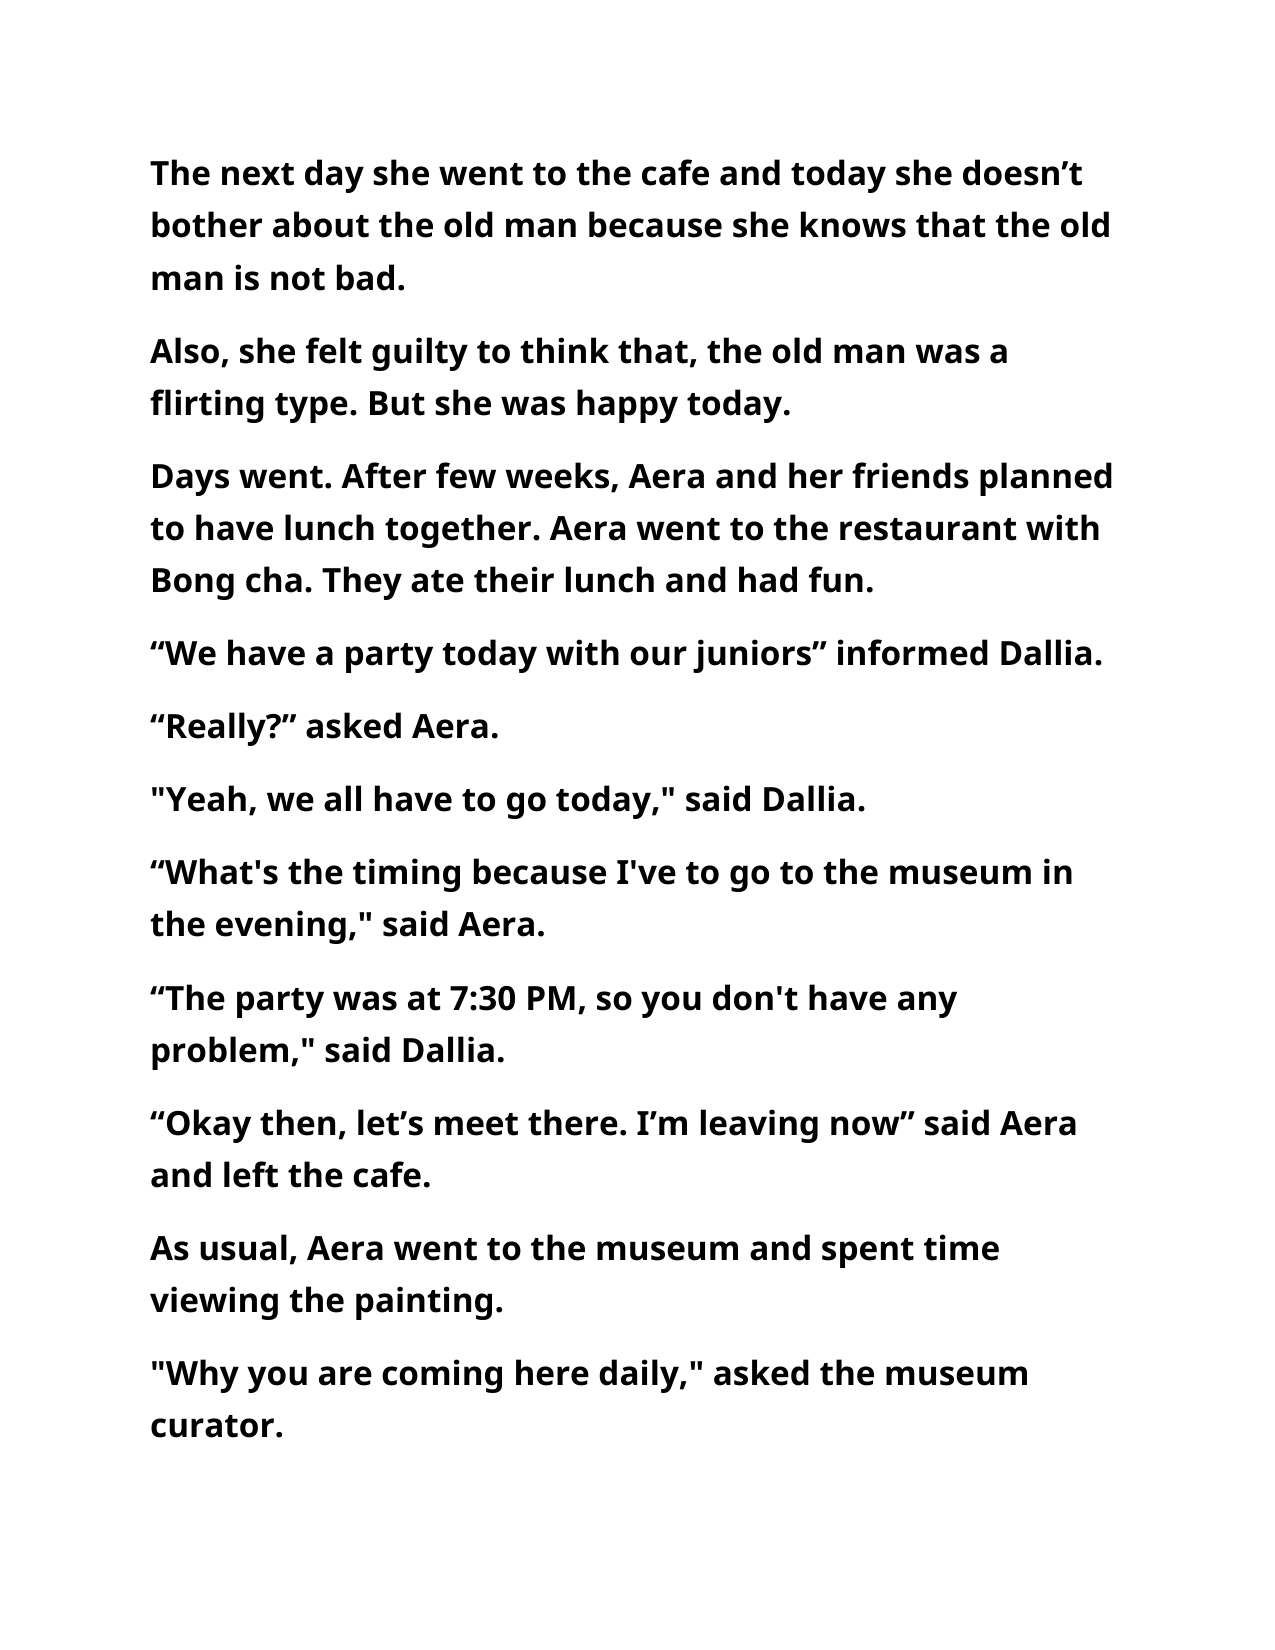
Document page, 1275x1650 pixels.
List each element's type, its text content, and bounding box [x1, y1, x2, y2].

text Days went. After few weeks, Aera and her friends planned to have lunch together. Aera went to the restaurant with Bong cha. They ate their lunch and had fun. [150, 453, 1125, 602]
text "Why you are coming here daily," asked the museum curator. [150, 1350, 1125, 1447]
text “Okay then, let’s meet there. I’m leaving now” said Aera and left the cafe. [150, 1099, 1125, 1197]
text “What's the timing because I've to go to the museum in the evening," said Aera. [150, 849, 1125, 947]
text "Yeah, we all have to go today," said Dallia. [150, 776, 1125, 821]
text “The party was at 7:30 PM, so you don't have any problem," said Dallia. [150, 974, 1125, 1072]
text “We have a party today with our juniors” informed Dallia. [150, 630, 1125, 675]
text Also, she felt guilty to think that, the old man was a flirting type. But she was happy today. [150, 327, 1125, 425]
text “Really?” asked Aera. [150, 703, 1125, 748]
text As usual, Aera went to the museum and spent time viewing the painting. [150, 1225, 1125, 1322]
text The next day she went to the cafe and today she doesn’t bother about the old man because she knows that the old man is not bad. [150, 150, 1125, 300]
